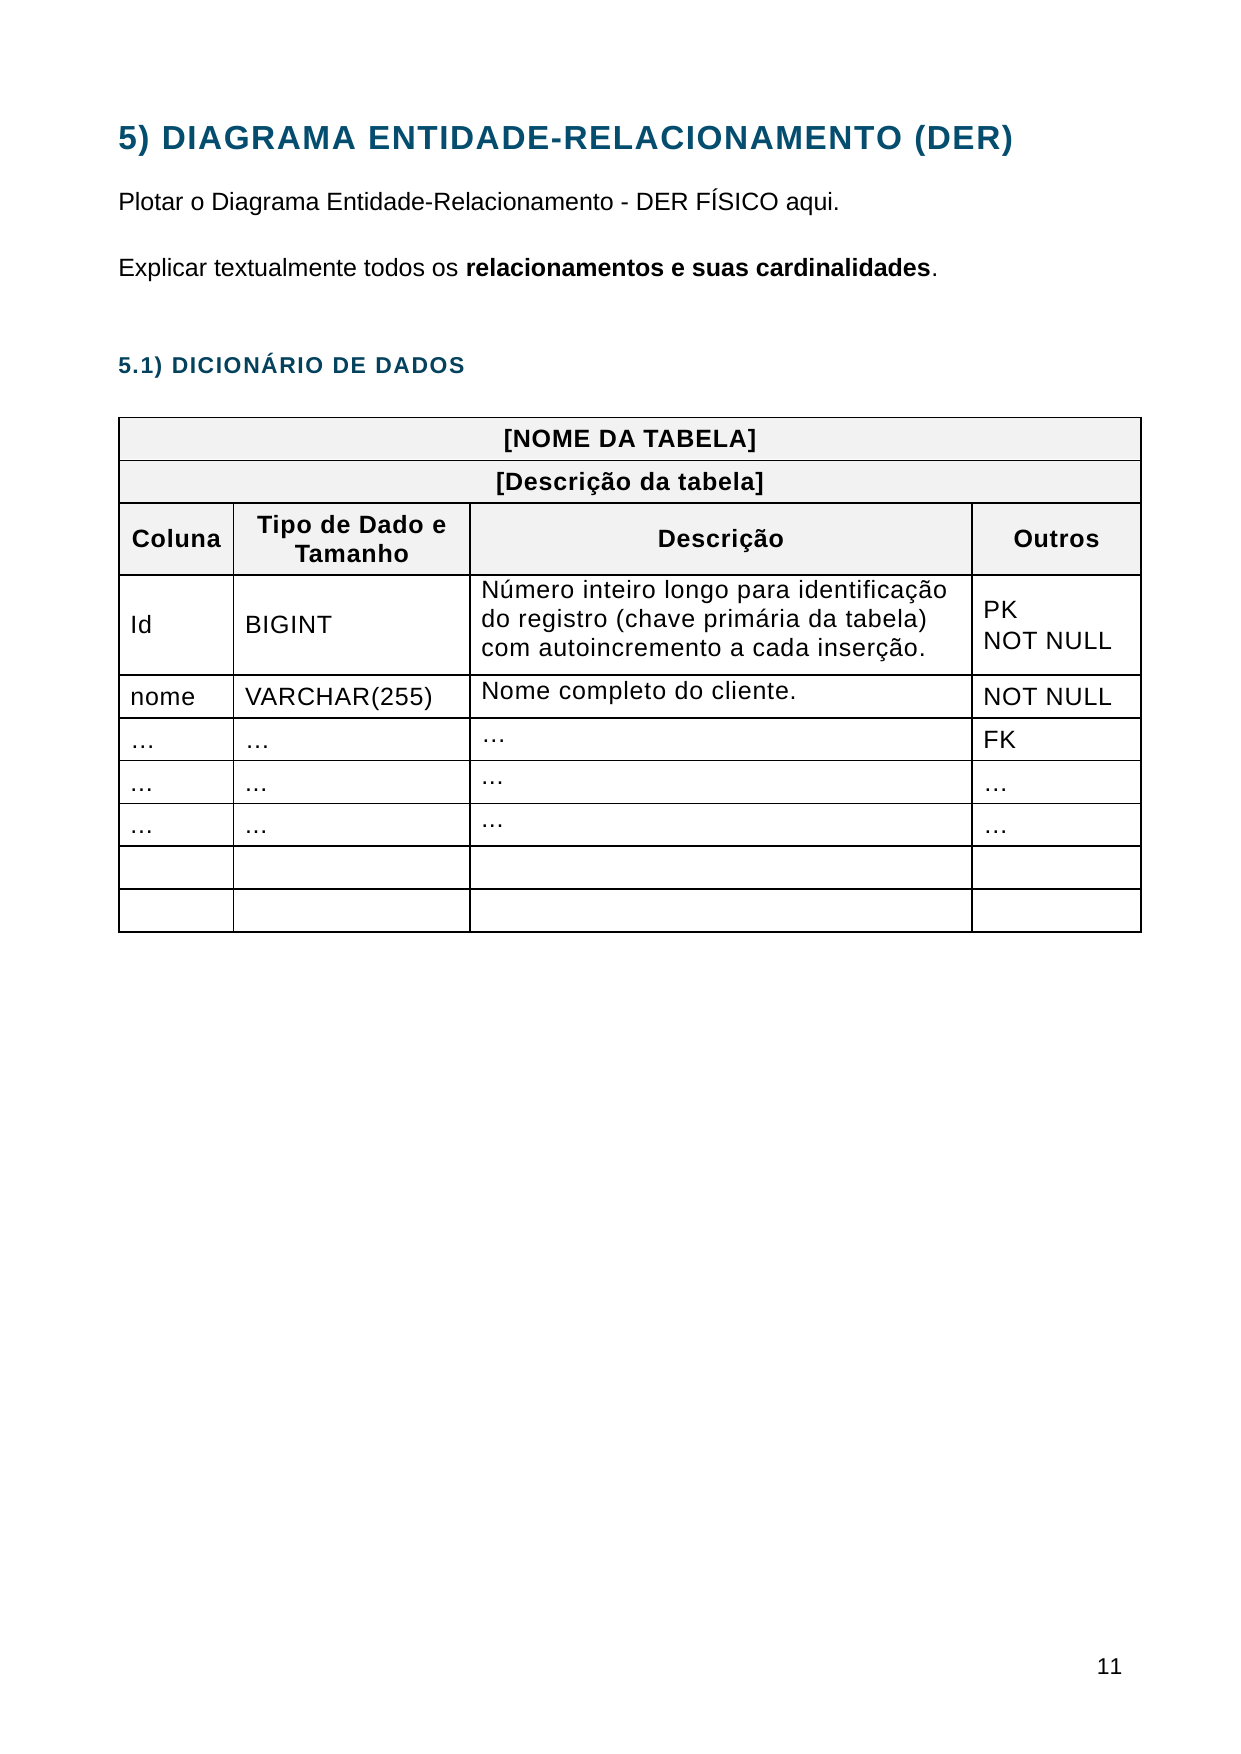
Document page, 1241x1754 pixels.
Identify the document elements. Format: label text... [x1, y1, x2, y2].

table_header [NOME DA TABELA] [120, 418, 1140, 459]
table_cell nome [120, 676, 233, 717]
table_cell ... [471, 804, 971, 845]
table_cell [120, 890, 233, 931]
table_cell [234, 890, 469, 931]
table_cell … [234, 719, 469, 760]
table_cell VARCHAR(255) [234, 676, 469, 717]
text Explicar textualmente todos os relacionamentos e suas cardinalidades. [118, 253, 1122, 282]
table_cell Tipo de Dado e Tamanho [234, 504, 469, 574]
table_cell [120, 847, 233, 888]
table_cell Número inteiro longo para identificação do registro (chave primária da tabela) com autoincremento a cada inserção. [471, 576, 971, 674]
table_cell [471, 847, 971, 888]
table_cell NOT NULL [973, 676, 1140, 717]
table_cell Coluna [120, 504, 233, 574]
table_cell ... [234, 804, 469, 845]
table_cell [973, 847, 1140, 888]
table_cell BIGINT [234, 576, 469, 674]
table_cell Id [120, 576, 233, 674]
table_cell Descrição [471, 504, 971, 574]
table_cell PK NOT NULL [973, 576, 1140, 674]
table_cell FK [973, 719, 1140, 760]
table_cell ... [120, 804, 233, 845]
table_cell … [973, 804, 1140, 845]
table_cell … [471, 719, 971, 760]
table_cell … [973, 761, 1140, 803]
subtitle 5.1) DICIONÁRIO DE DADOS [118, 352, 1122, 378]
table_cell ... [471, 761, 971, 803]
subtitle 5) DIAGRAMA ENTIDADE-RELACIONAMENTO (DER) [118, 118, 1122, 157]
table_cell Nome completo do cliente. [471, 676, 971, 717]
table_cell [Descrição da tabela] [120, 461, 1140, 502]
table_cell [234, 847, 469, 888]
text Plotar o Diagrama Entidade-Relacionamento - DER FÍSICO aqui. [118, 187, 1122, 216]
table_cell ... [120, 761, 233, 803]
table_cell ... [234, 761, 469, 803]
table_cell Outros [973, 504, 1140, 574]
table_cell [471, 890, 971, 931]
table_cell [973, 890, 1140, 931]
table_cell … [120, 719, 233, 760]
